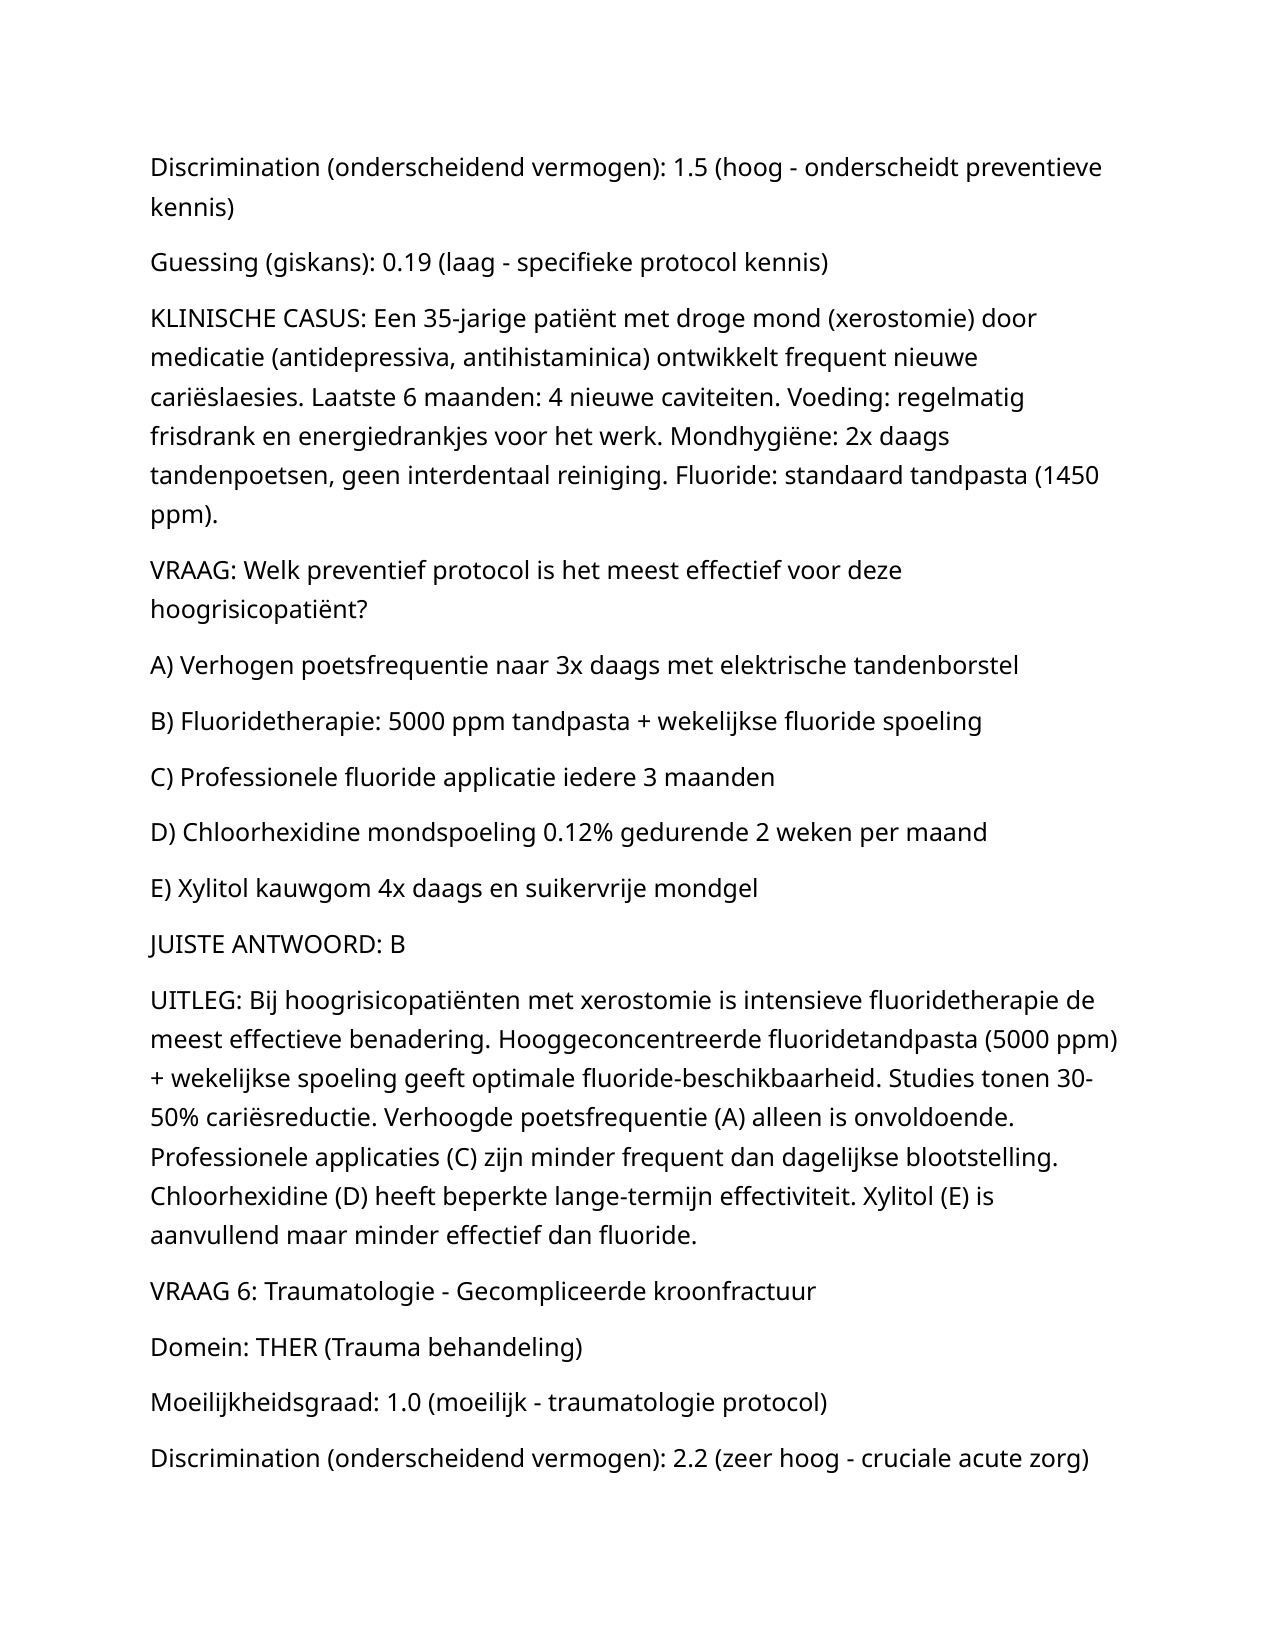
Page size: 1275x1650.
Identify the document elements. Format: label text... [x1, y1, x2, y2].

text Discrimination (onderscheidend vermogen): 2.2 (zeer hoog - cruciale acute zorg) [150, 1441, 1125, 1475]
text Discrimination (onderscheidend vermogen): 1.5 (hoog - onderscheidt preventieve kennis) [150, 150, 1125, 223]
text UITLEG: Bij hoogrisicopatiënten met xerostomie is intensieve fluoridetherapie de meest effectieve benadering. Hooggeconcentreerde fluoridetandpasta (5000 ppm) + wekelijkse spoeling geeft optimale fluoride-beschikbaarheid. Studies tonen 30-50% cariësreductie. Verhoogde poetsfrequentie (A) alleen is onvoldoende. Professionele applicaties (C) zijn minder frequent dan dagelijkse blootstelling. Chloorhexidine (D) heeft beperkte lange-termijn effectiviteit. Xylitol (E) is aanvullend maar minder effectief dan fluoride. [150, 982, 1125, 1252]
text Guessing (giskans): 0.19 (laag - specifieke protocol kennis) [150, 245, 1125, 279]
text Domein: THER (Trauma behandeling) [150, 1329, 1125, 1363]
text B) Fluoridetherapie: 5000 ppm tandpasta + wekelijkse fluoride spoeling [150, 703, 1125, 737]
text VRAAG 6: Traumatologie - Gecompliceerde kroonfractuur [150, 1273, 1125, 1307]
text KLINISCHE CASUS: Een 35-jarige patiënt met droge mond (xerostomie) door medicatie (antidepressiva, antihistaminica) ontwikkelt frequent nieuwe cariëslaesies. Laatste 6 maanden: 4 nieuwe caviteiten. Voeding: regelmatig frisdrank en energiedrankjes voor het werk. Mondhygiëne: 2x daags tandenpoetsen, geen interdentaal reiniging. Fluoride: standaard tandpasta (1450 ppm). [150, 301, 1125, 531]
text VRAAG: Welk preventief protocol is het meest effectief voor deze hoogrisicopatiënt? [150, 552, 1125, 626]
text A) Verhogen poetsfrequentie naar 3x daags met elektrische tandenborstel [150, 647, 1125, 682]
text E) Xylitol kauwgom 4x daags en suikervrije mondgel [150, 871, 1125, 905]
text JUISTE ANTWOORD: B [150, 927, 1125, 961]
text D) Chloorhexidine mondspoeling 0.12% gedurende 2 weken per maand [150, 815, 1125, 849]
text Moeilijkheidsgraad: 1.0 (moeilijk - traumatologie protocol) [150, 1385, 1125, 1419]
text C) Professionele fluoride applicatie iedere 3 maanden [150, 759, 1125, 793]
